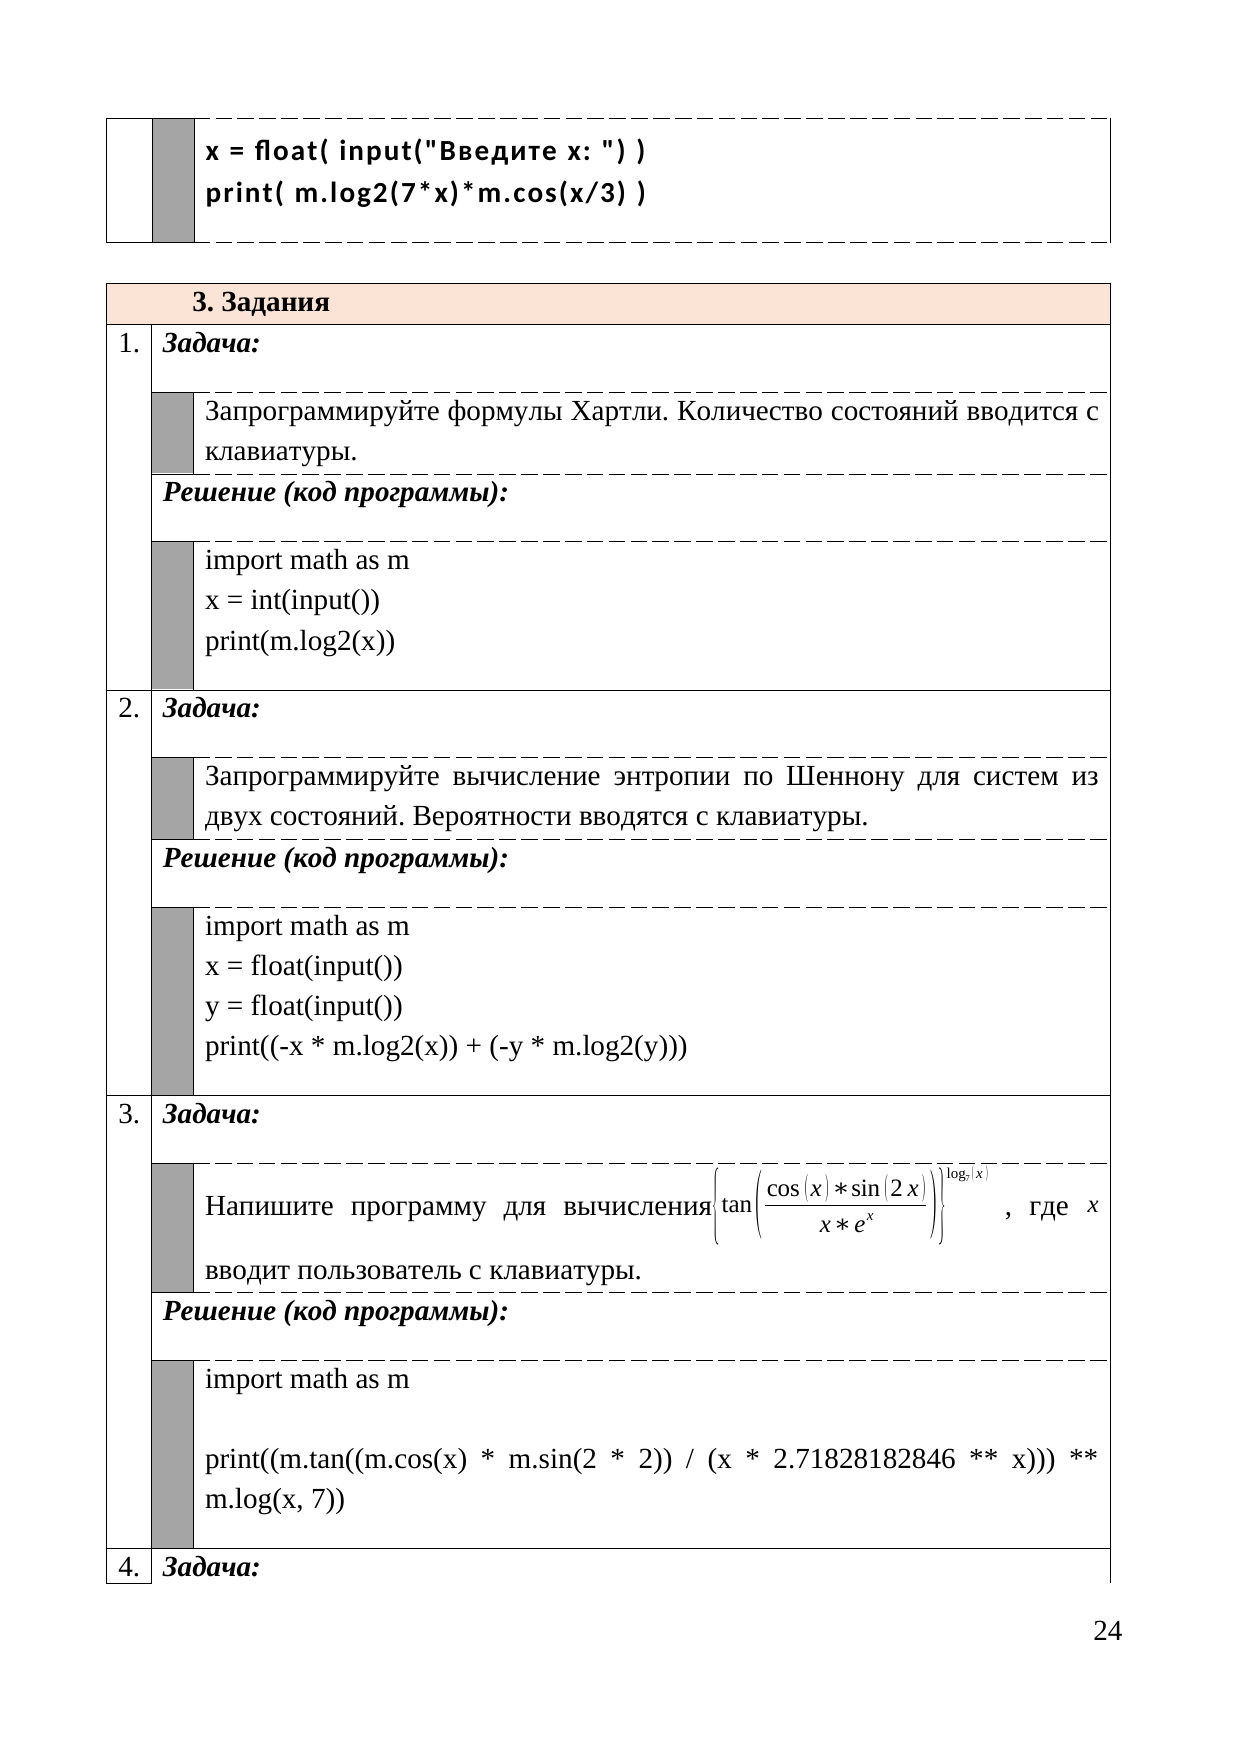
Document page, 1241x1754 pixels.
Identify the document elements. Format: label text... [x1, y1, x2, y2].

table_cell 4. [107, 1549, 151, 1583]
table_header 3. Задания [107, 284, 1110, 324]
table_cell Решение (код программы): [152, 839, 1110, 907]
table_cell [195, 118, 1110, 242]
table_cell import math as m print((m.tan((m.cos(x) * m.sin(2 * 2)) / (x * 2.71828182846 ** x))) ** m.log(x, 7)) [194, 1360, 1110, 1548]
table_cell Запрограммируйте вычисление энтропии по Шеннону для систем из двух состояний. Вероятности вводятся с клавиатуры. [194, 757, 1110, 839]
table_cell [152, 1361, 193, 1548]
table_cell [152, 758, 193, 839]
table_cell Решение (код программы): [152, 474, 1110, 541]
table_cell import math as m x = int(input()) print(m.log2(x)) [194, 541, 1110, 689]
table_cell [152, 1164, 193, 1292]
table_cell Задача: [152, 325, 1110, 392]
table_cell Напишите программу для вычисления , где вводит пользователь с клавиатуры. [194, 1163, 1110, 1292]
table_cell 1. [107, 325, 151, 689]
table_cell [152, 908, 193, 1095]
table_cell 2. [107, 691, 151, 1095]
table_cell [153, 119, 194, 242]
table_cell Задача: [152, 1549, 1110, 1583]
table_cell [152, 542, 193, 689]
table_cell Задача: [152, 1096, 1110, 1163]
table_cell Запрограммируйте формулы Хартли. Количество состояний вводится с клавиатуры. [194, 392, 1110, 473]
table_cell Решение (код программы): [152, 1292, 1110, 1360]
table_cell [152, 393, 193, 473]
table_cell import math as m x = float(input()) y = float(input()) print((-x * m.log2(x)) + (-y * m.log2(y))) [194, 907, 1110, 1095]
table_cell Задача: [152, 691, 1110, 757]
table_cell 3. [107, 1096, 151, 1548]
